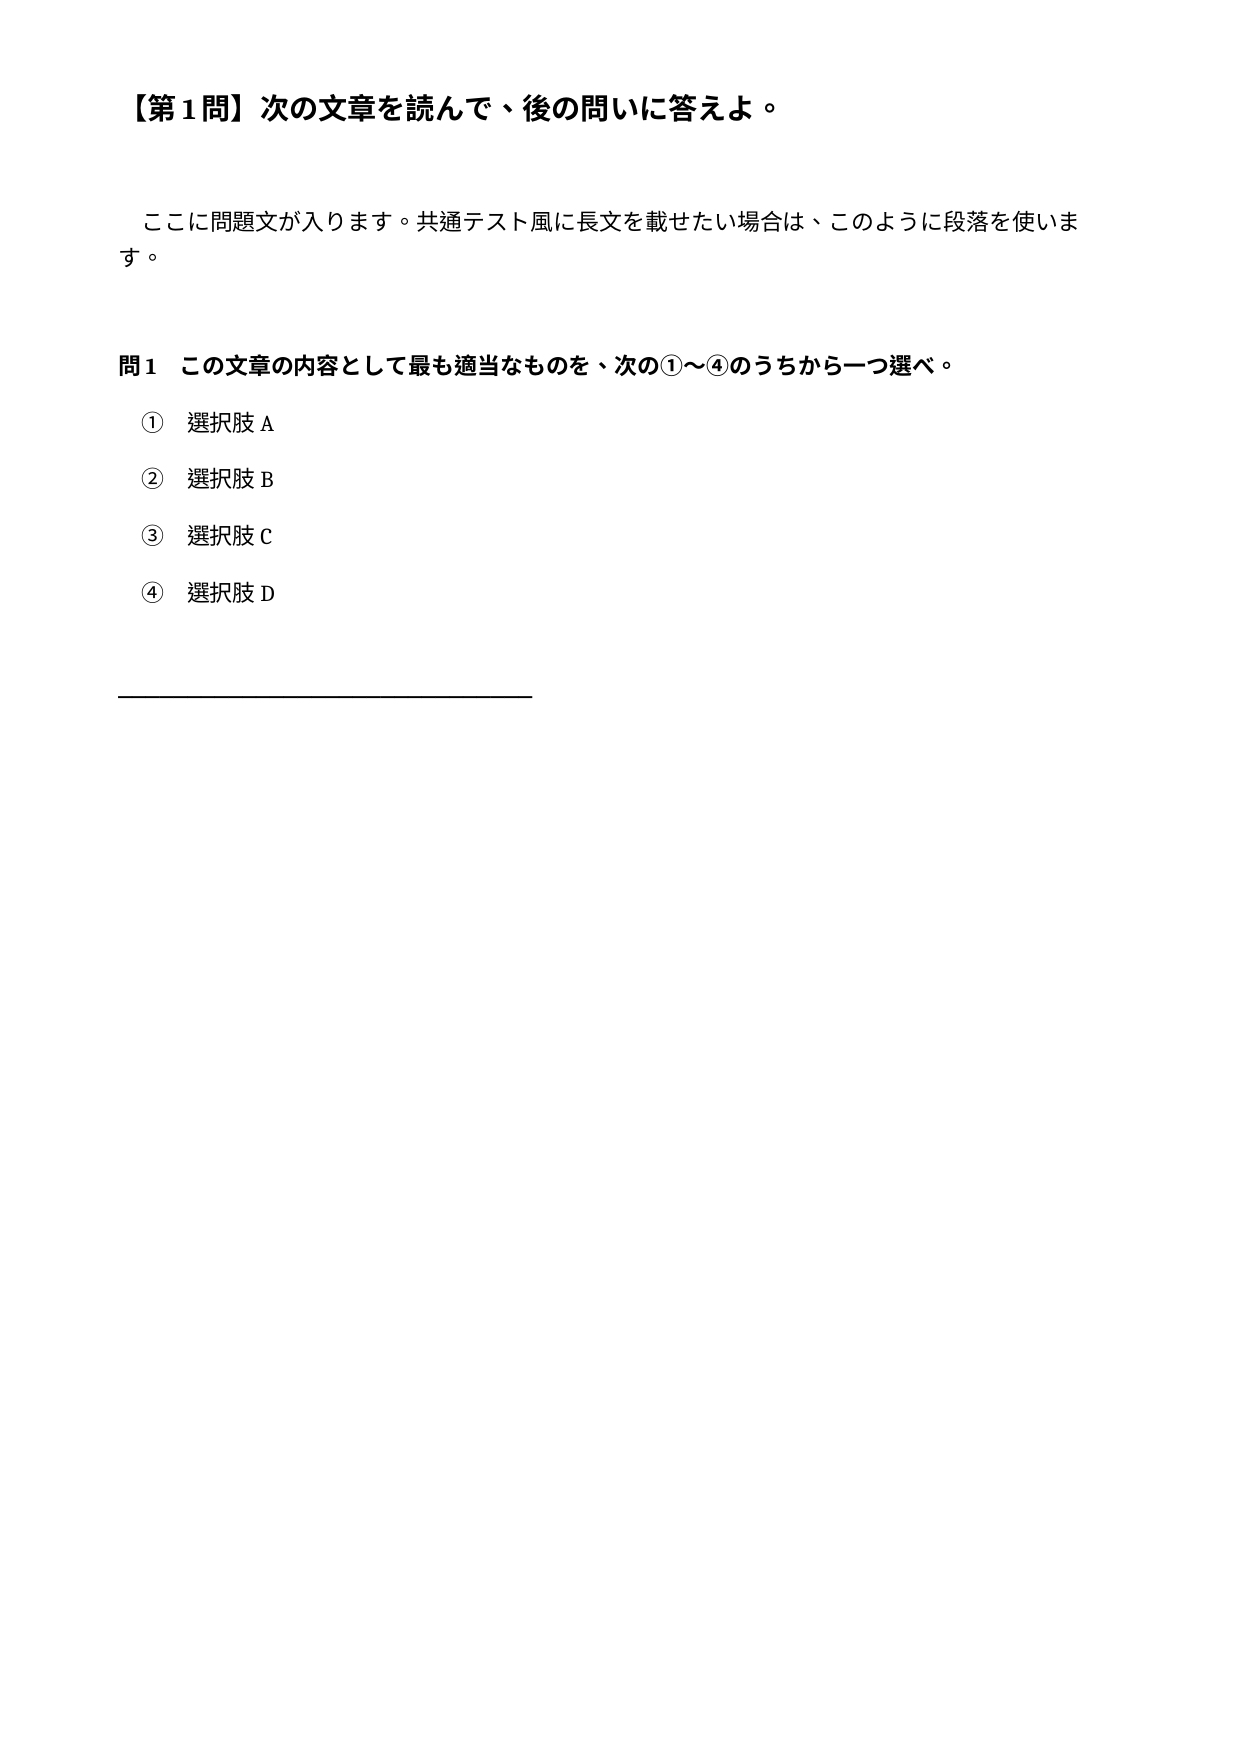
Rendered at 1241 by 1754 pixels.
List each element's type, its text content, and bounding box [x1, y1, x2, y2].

text ① 選択肢A [118, 407, 1122, 438]
text 問1 この文章の内容として最も適当なものを、次の①～④のうちから一つ選べ。 [118, 350, 1122, 381]
text 【第1問】次の文章を読んで、後の問いに答えよ。 [118, 88, 1122, 128]
text ここに問題文が入ります。共通テスト風に長文を載せたい場合は、このように段落を使います。 [118, 206, 1122, 273]
text ② 選択肢B [118, 463, 1122, 494]
text ────────────────────────────── [118, 685, 1122, 711]
text ③ 選択肢C [118, 520, 1122, 551]
text ④ 選択肢D [118, 577, 1122, 608]
